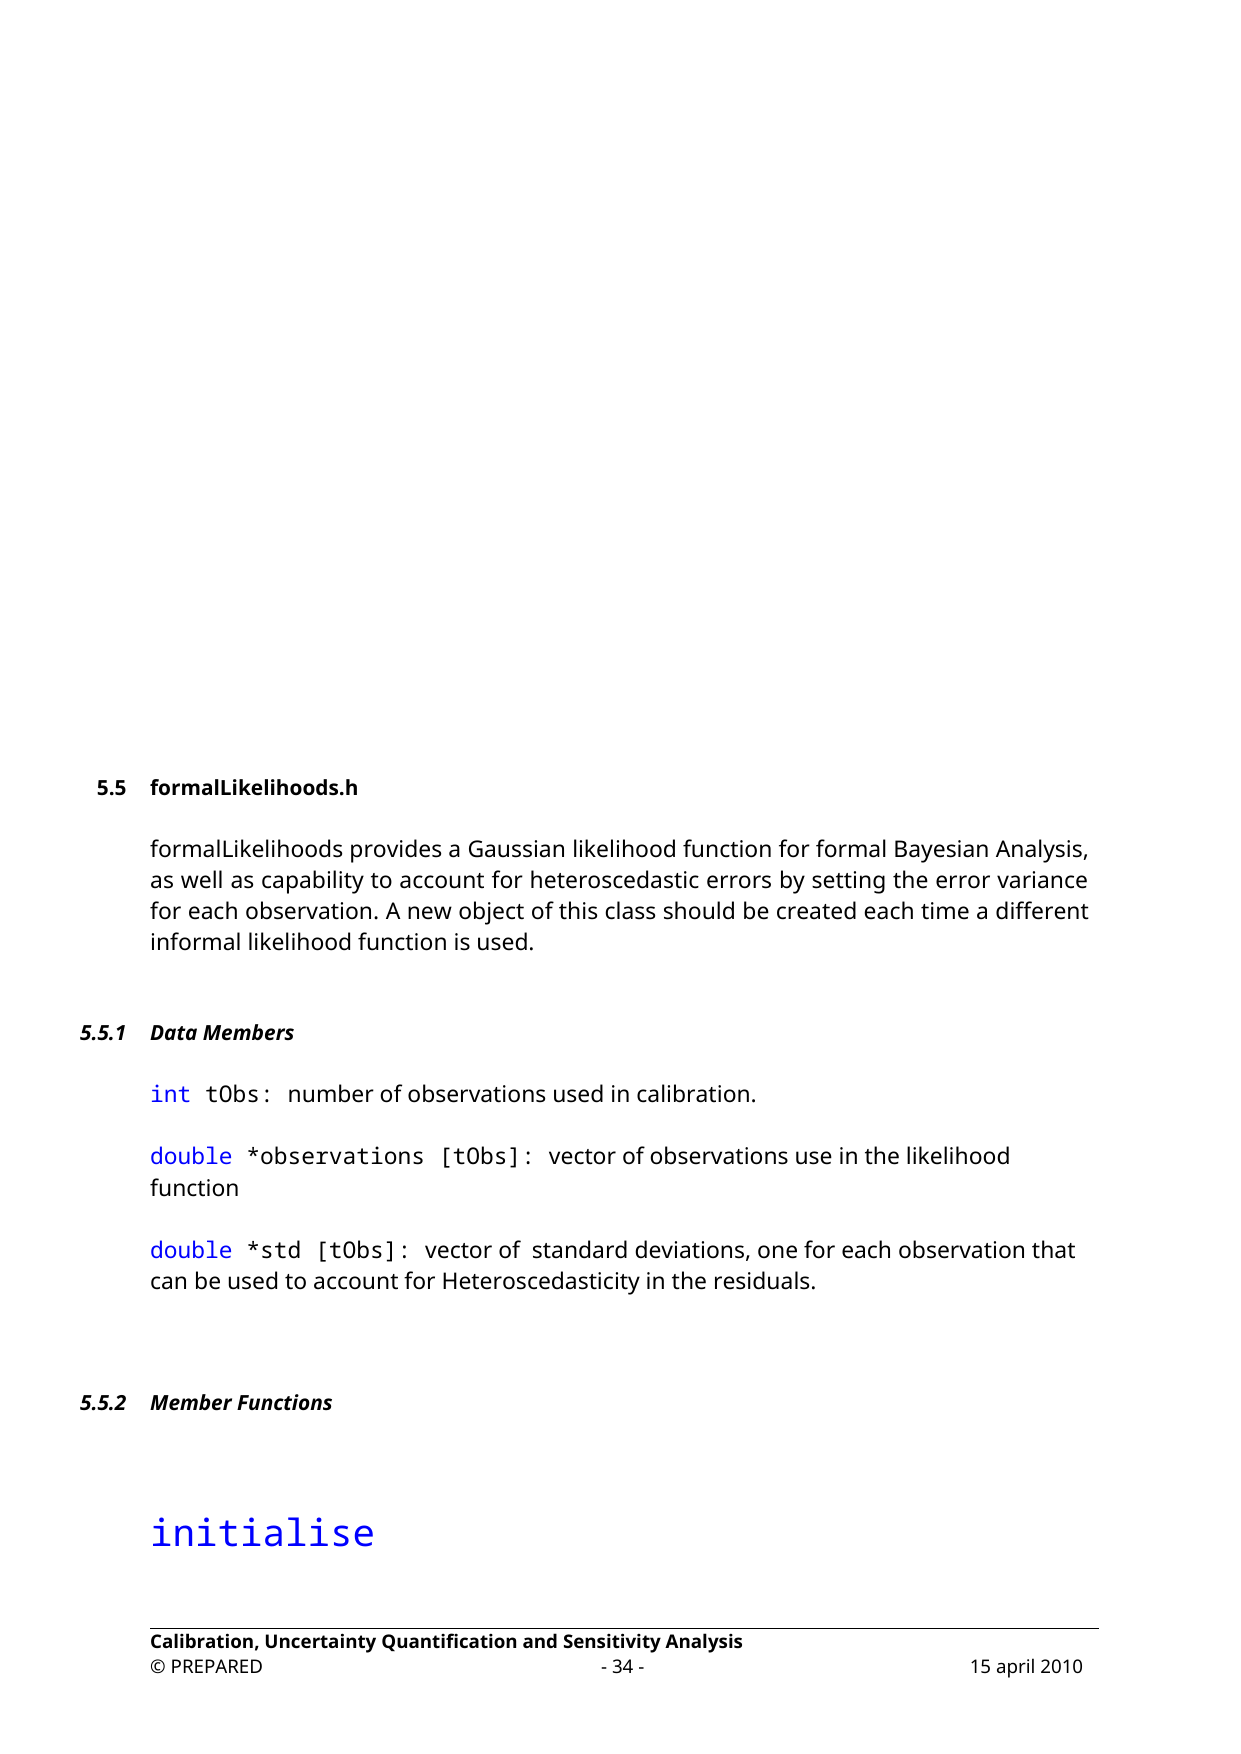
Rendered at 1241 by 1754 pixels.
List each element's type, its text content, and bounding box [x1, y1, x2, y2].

subtitle Data Members [126, 1018, 1090, 1046]
text initialise [150, 1506, 1090, 1557]
subtitle Member Functions [126, 1388, 1090, 1417]
text double *std [tObs]: vector of standard deviations, one for each observation that can be used to account for Heteroscedasticity in the residuals. [150, 1234, 1090, 1296]
text int tObs: number of observations used in calibration. [150, 1078, 1090, 1109]
subtitle formalLikelihoods.h [126, 773, 1090, 801]
text double *observations [tObs]: vector of observations use in the likelihood function [150, 1140, 1090, 1203]
text formalLikelihoods provides a Gaussian likelihood function for formal Bayesian Analysis, as well as capability to account for heteroscedastic errors by setting the error variance for each observation. A new object of this class should be created each time a different informal likelihood function is used. [150, 833, 1090, 958]
